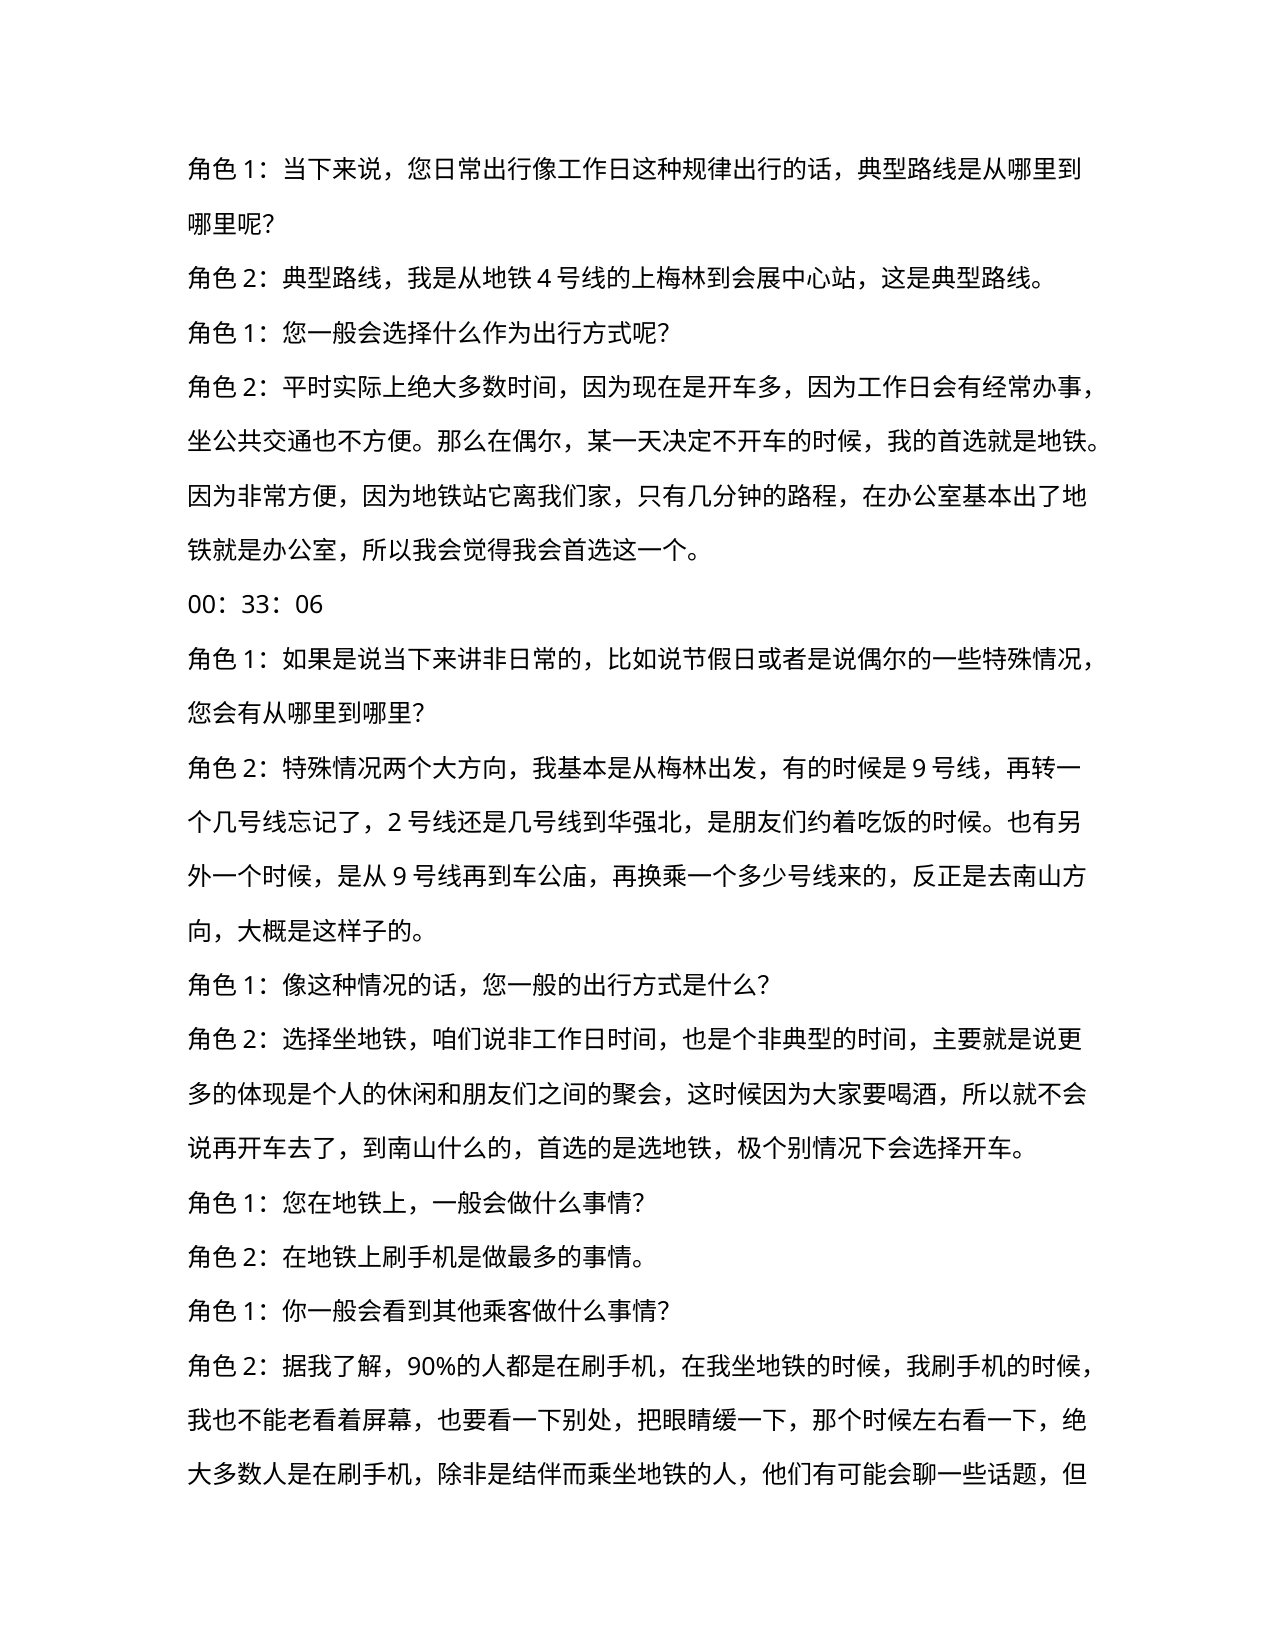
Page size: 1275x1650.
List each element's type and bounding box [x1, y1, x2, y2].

text [187, 150, 1087, 1491]
